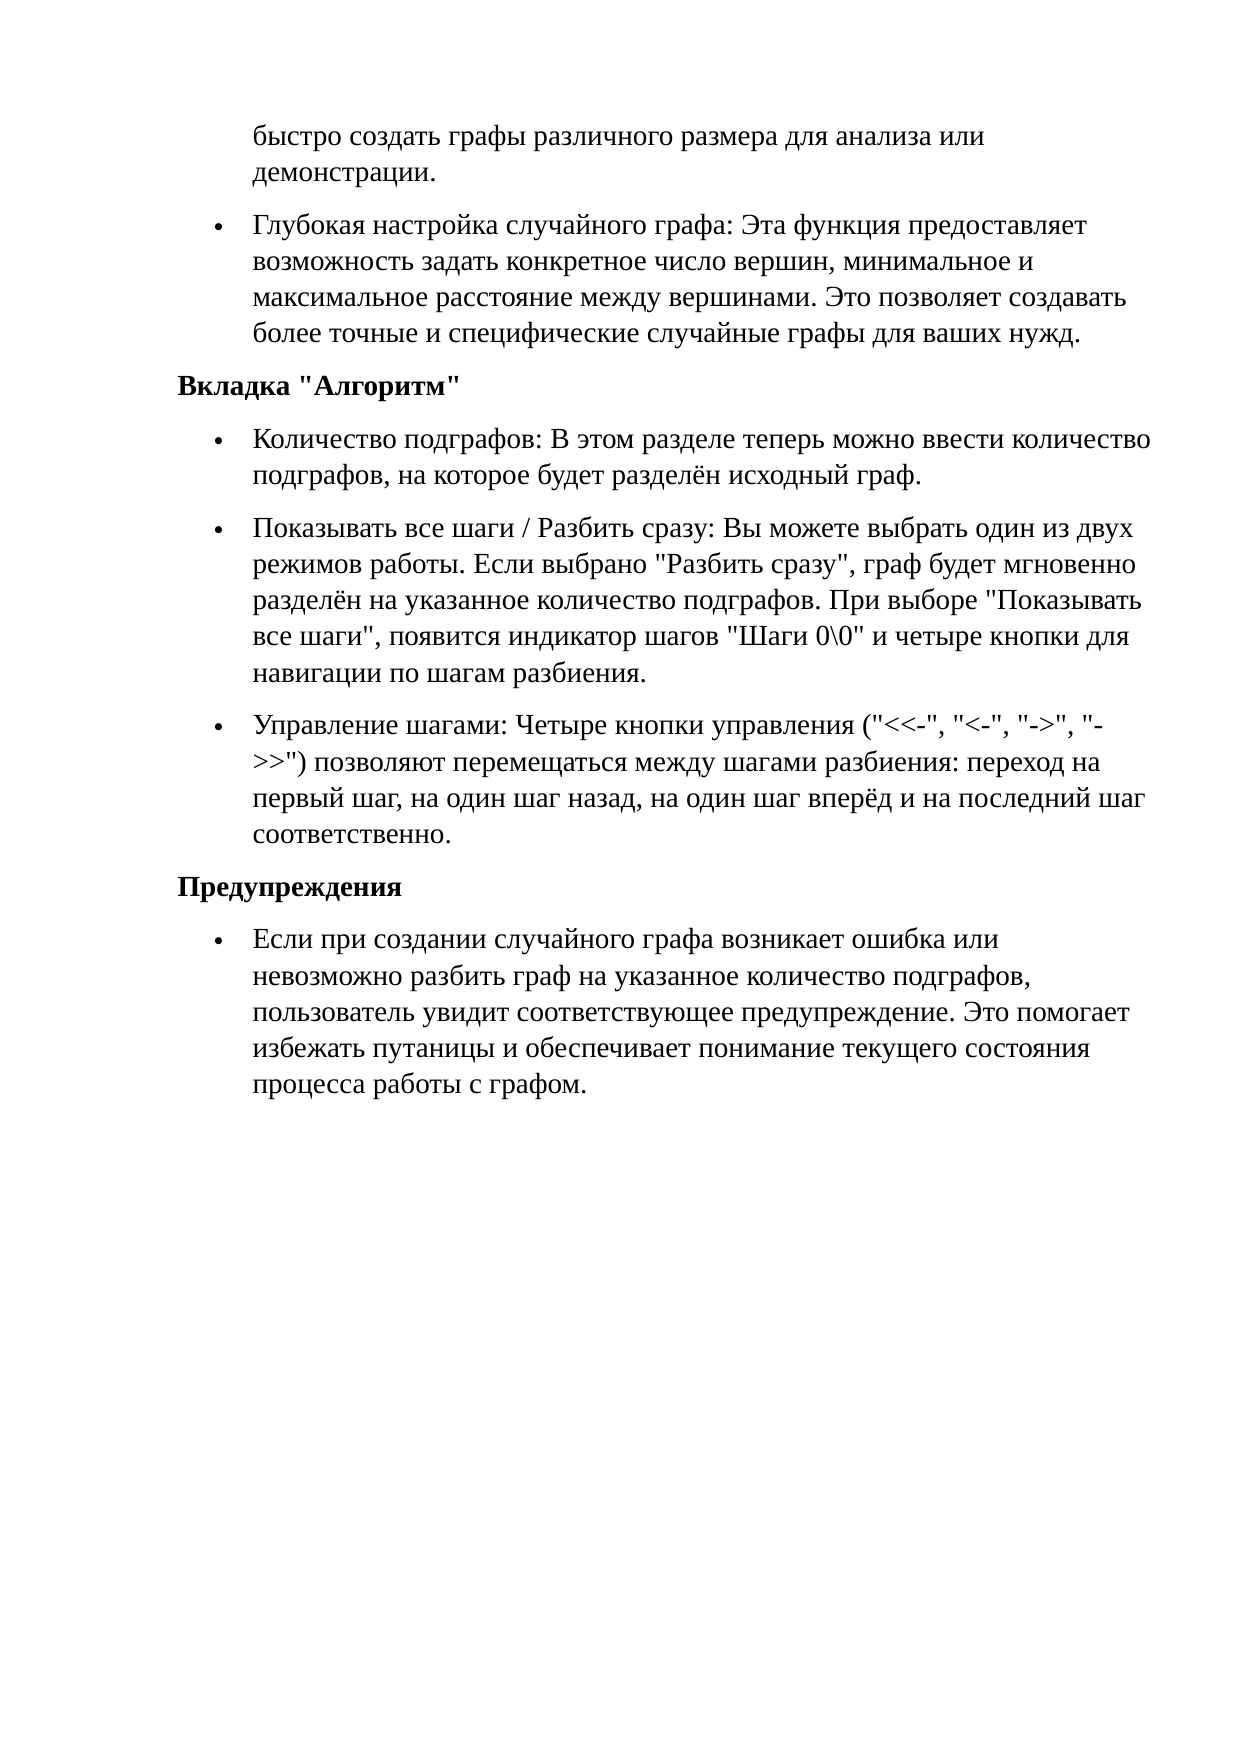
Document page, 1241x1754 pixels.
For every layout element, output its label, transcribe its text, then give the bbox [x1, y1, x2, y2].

list Управление шагами: Четыре кнопки управления ("<<-", "<-", "->", "->>") позволяют перемещаться между шагами разбиения: переход на первый шаг, на один шаг назад, на один шаг вперёд и на последний шаг соответственно. [215, 707, 1152, 849]
list Показывать все шаги / Разбить сразу: Вы можете выбрать один из двух режимов работы. Если выбрано "Разбить сразу", граф будет мгновенно разделён на указанное количество подграфов. При выборе "Показывать все шаги", появится индикатор шагов "Шаги 0\0" и четыре кнопки для навигации по шагам разбиения. [215, 510, 1152, 688]
list Глубокая настройка случайного графа: Эта функция предоставляет возможность задать конкретное число вершин, минимальное и максимальное расстояние между вершинами. Это позволяет создавать более точные и специфические случайные графы для ваших нужд. [215, 207, 1152, 349]
list Количество подграфов: В этом разделе теперь можно ввести количество подграфов, на которое будет разделён исходный граф. [215, 421, 1152, 491]
text Предупреждения [177, 869, 1152, 902]
list Если при создании случайного графа возникает ошибка или невозможно разбить граф на указанное количество подграфов, пользователь увидит соответствующее предупреждение. Это помогает избежать путаницы и обеспечивает понимание текущего состояния процесса работы с графом. [215, 922, 1152, 1100]
text Вкладка "Алгоритм" [177, 368, 1152, 402]
